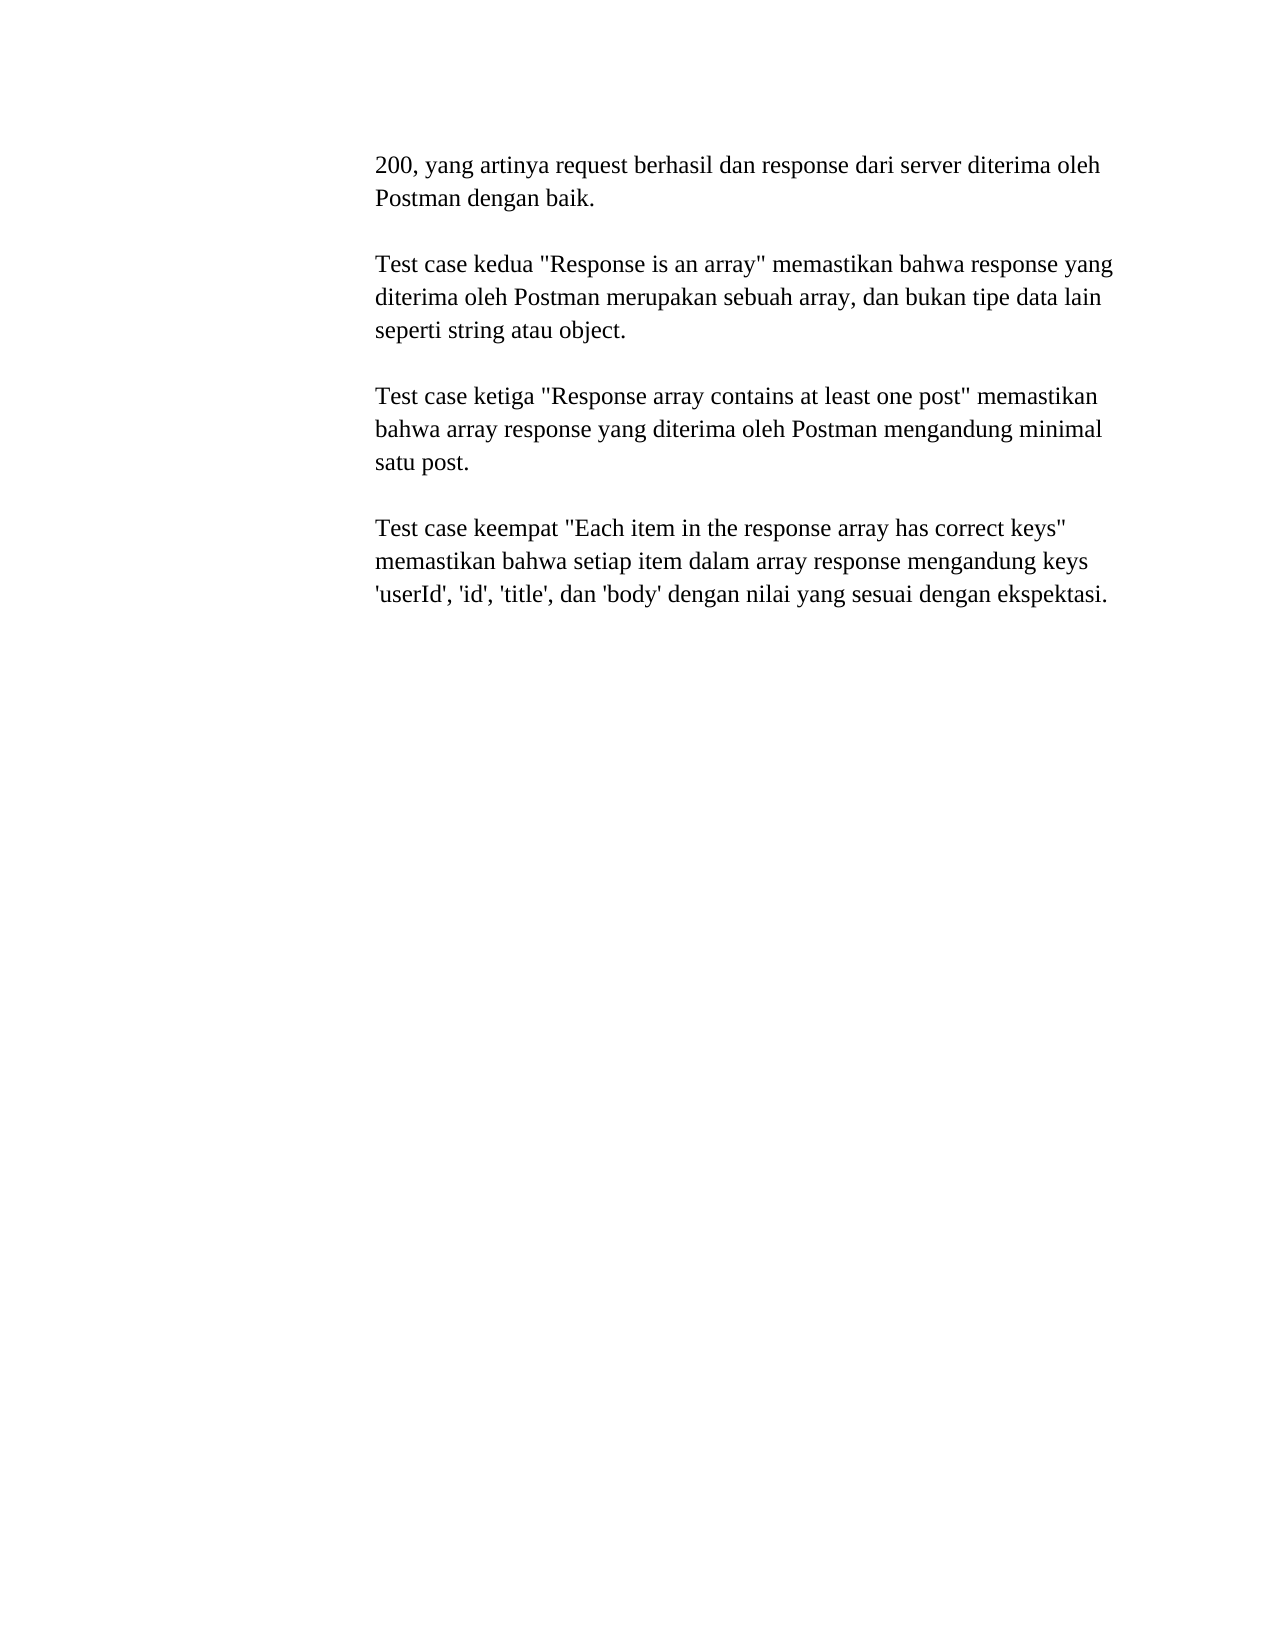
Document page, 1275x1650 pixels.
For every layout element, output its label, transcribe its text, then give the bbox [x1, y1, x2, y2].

text Test case ketiga "Response array contains at least one post" memastikan bahwa array response yang diterima oleh Postman mengandung minimal satu post. [375, 381, 1125, 476]
text Test case keempat "Each item in the response array has correct keys" memastikan bahwa setiap item dalam array response mengandung keys 'userId', 'id', 'title', dan 'body' dengan nilai yang sesuai dengan ekspektasi. [375, 513, 1125, 608]
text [375, 150, 1125, 212]
text Test case kedua "Response is an array" memastikan bahwa response yang diterima oleh Postman merupakan sebuah array, dan bukan tipe data lain seperti string atau object. [375, 249, 1125, 344]
